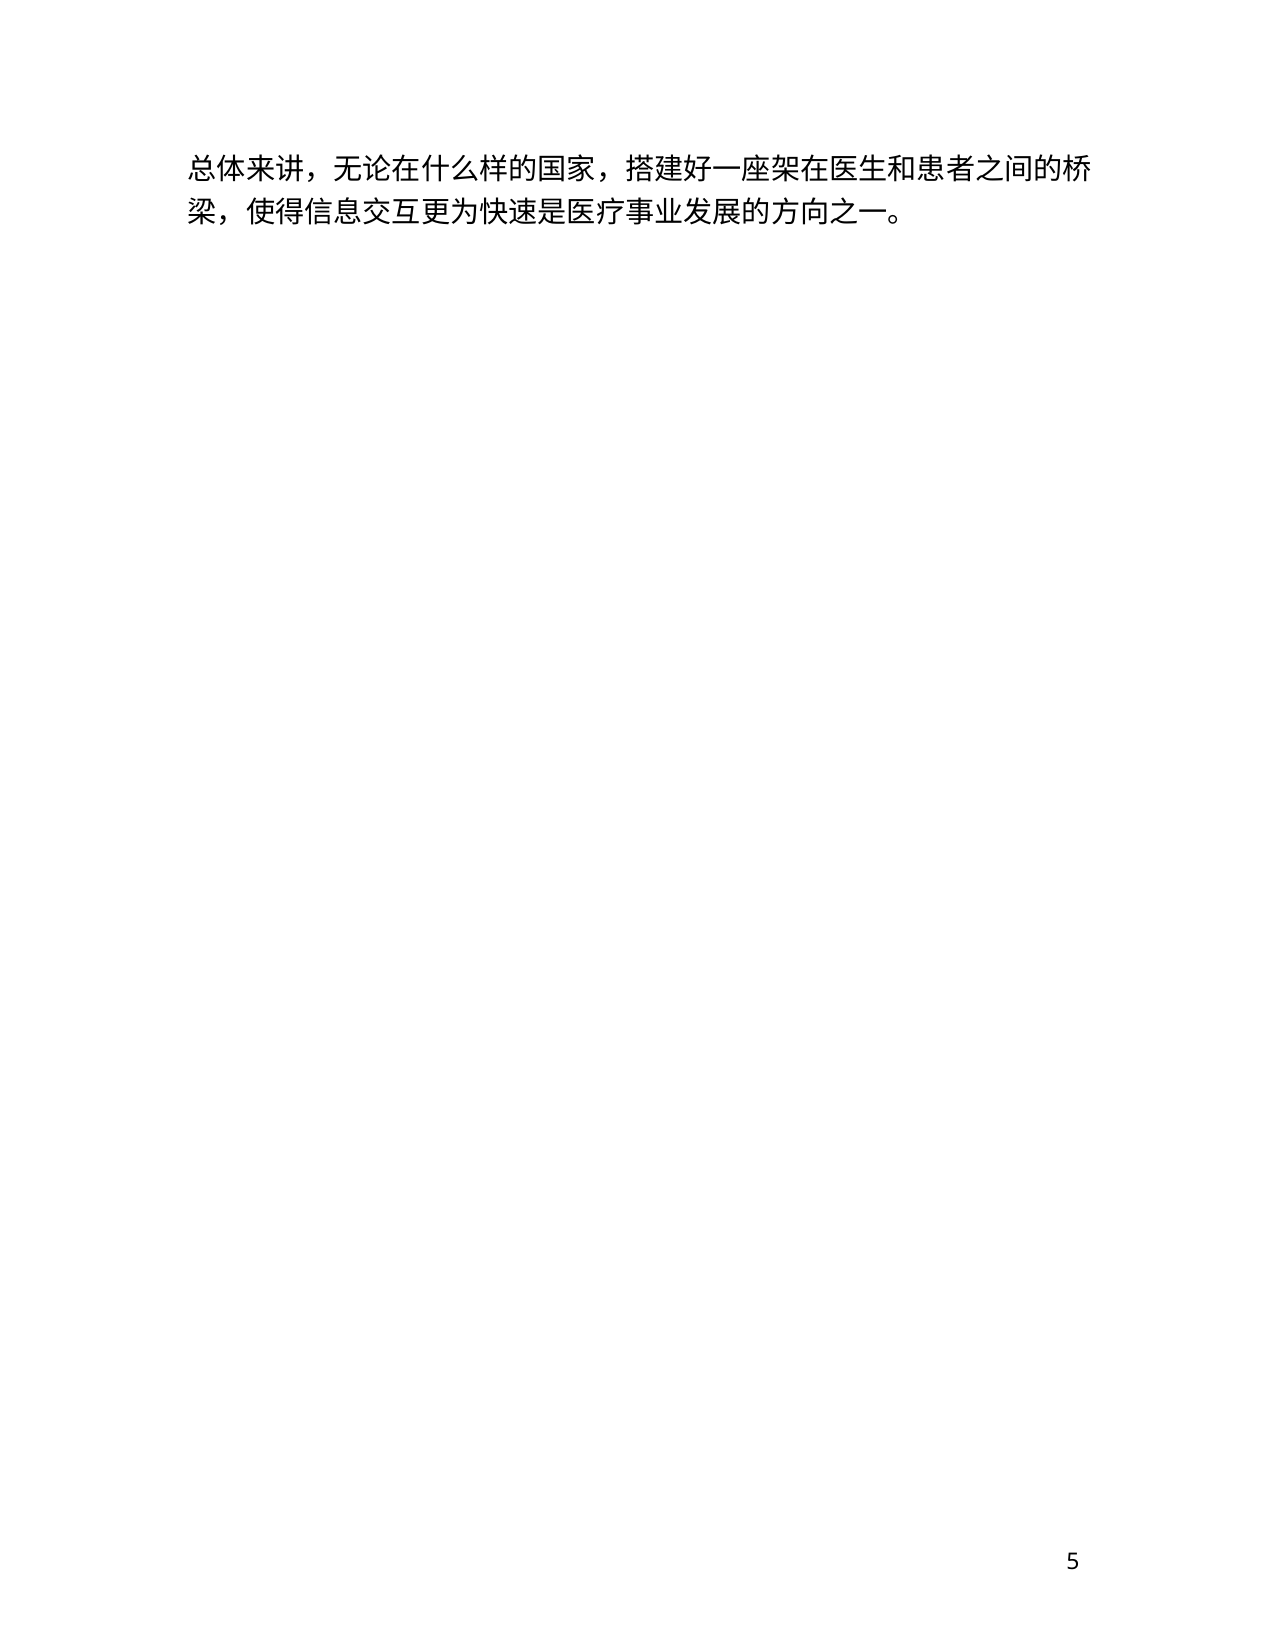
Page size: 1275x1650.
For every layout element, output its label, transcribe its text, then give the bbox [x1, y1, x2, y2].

text 总体来讲，无论在什么样的国家，搭建好一座架在医生和患者之间的桥梁，使得信息交互更为快速是医疗事业发展的方向之一。 [187, 146, 1093, 231]
